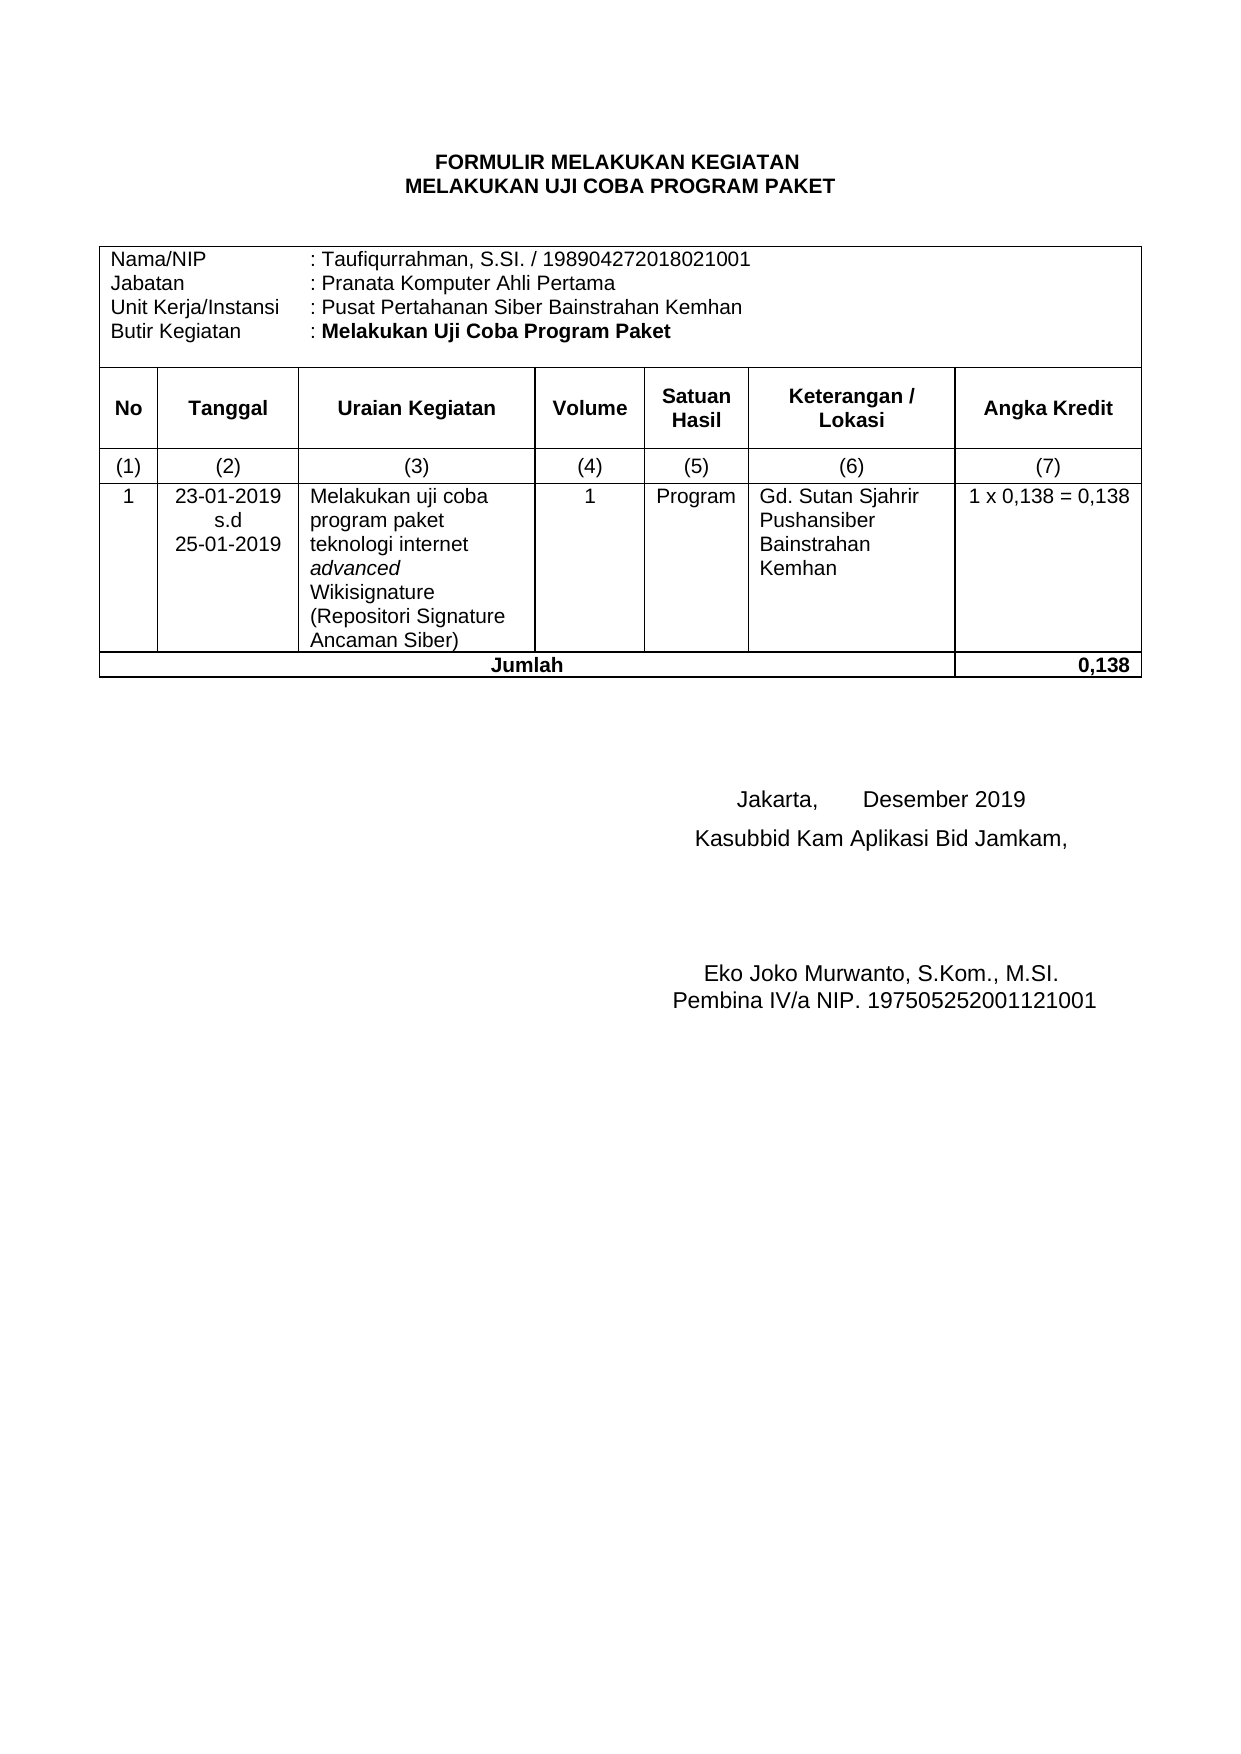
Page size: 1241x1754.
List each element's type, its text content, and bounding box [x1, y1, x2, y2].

table_cell (4) [536, 449, 644, 483]
table_cell 23-01-2019 s.d 25-01-2019 [158, 484, 298, 651]
table_cell 0,138 [956, 653, 1141, 676]
table_cell Tanggal [158, 368, 298, 447]
table_cell (6) [749, 449, 954, 483]
table_cell Keterangan / Lokasi [749, 368, 954, 447]
table_cell (5) [645, 449, 748, 483]
table_header : Taufiqurrahman, S.SI. / 198904272018021001 : Pranata Komputer Ahli Pertama : Pusat Pertahanan Siber Bainstrahan Kemhan : Melakukan Uji Coba Program Paket [299, 247, 1141, 367]
table_cell No [100, 368, 157, 447]
table_cell Uraian Kegiatan [299, 368, 534, 447]
text FORMULIR MELAKUKAN KEGIATAN MELAKUKAN UJI COBA PROGRAM PAKET [150, 150, 1090, 198]
table_cell Melakukan uji coba program paket teknologi internet advanced Wikisignature (Repositori Signature Ancaman Siber) [299, 484, 534, 651]
table_cell Volume [536, 368, 644, 447]
table_cell (2) [158, 449, 298, 483]
table_cell 1 [100, 484, 157, 651]
table_header Nama/NIP Jabatan Unit Kerja/Instansi Butir Kegiatan [100, 247, 298, 367]
table_cell 1 x 0,138 = 0,138 [956, 484, 1141, 651]
table_cell (3) [299, 449, 534, 483]
table_cell (1) [100, 449, 157, 483]
table_cell Satuan Hasil [645, 368, 748, 447]
table_cell Angka Kredit [956, 368, 1141, 447]
table_cell Gd. Sutan Sjahrir Pushansiber Bainstrahan Kemhan [749, 484, 954, 651]
table_cell 1 [536, 484, 644, 651]
table_cell Jumlah [100, 653, 954, 676]
table_cell Program [645, 484, 748, 651]
table_cell (7) [956, 449, 1141, 483]
